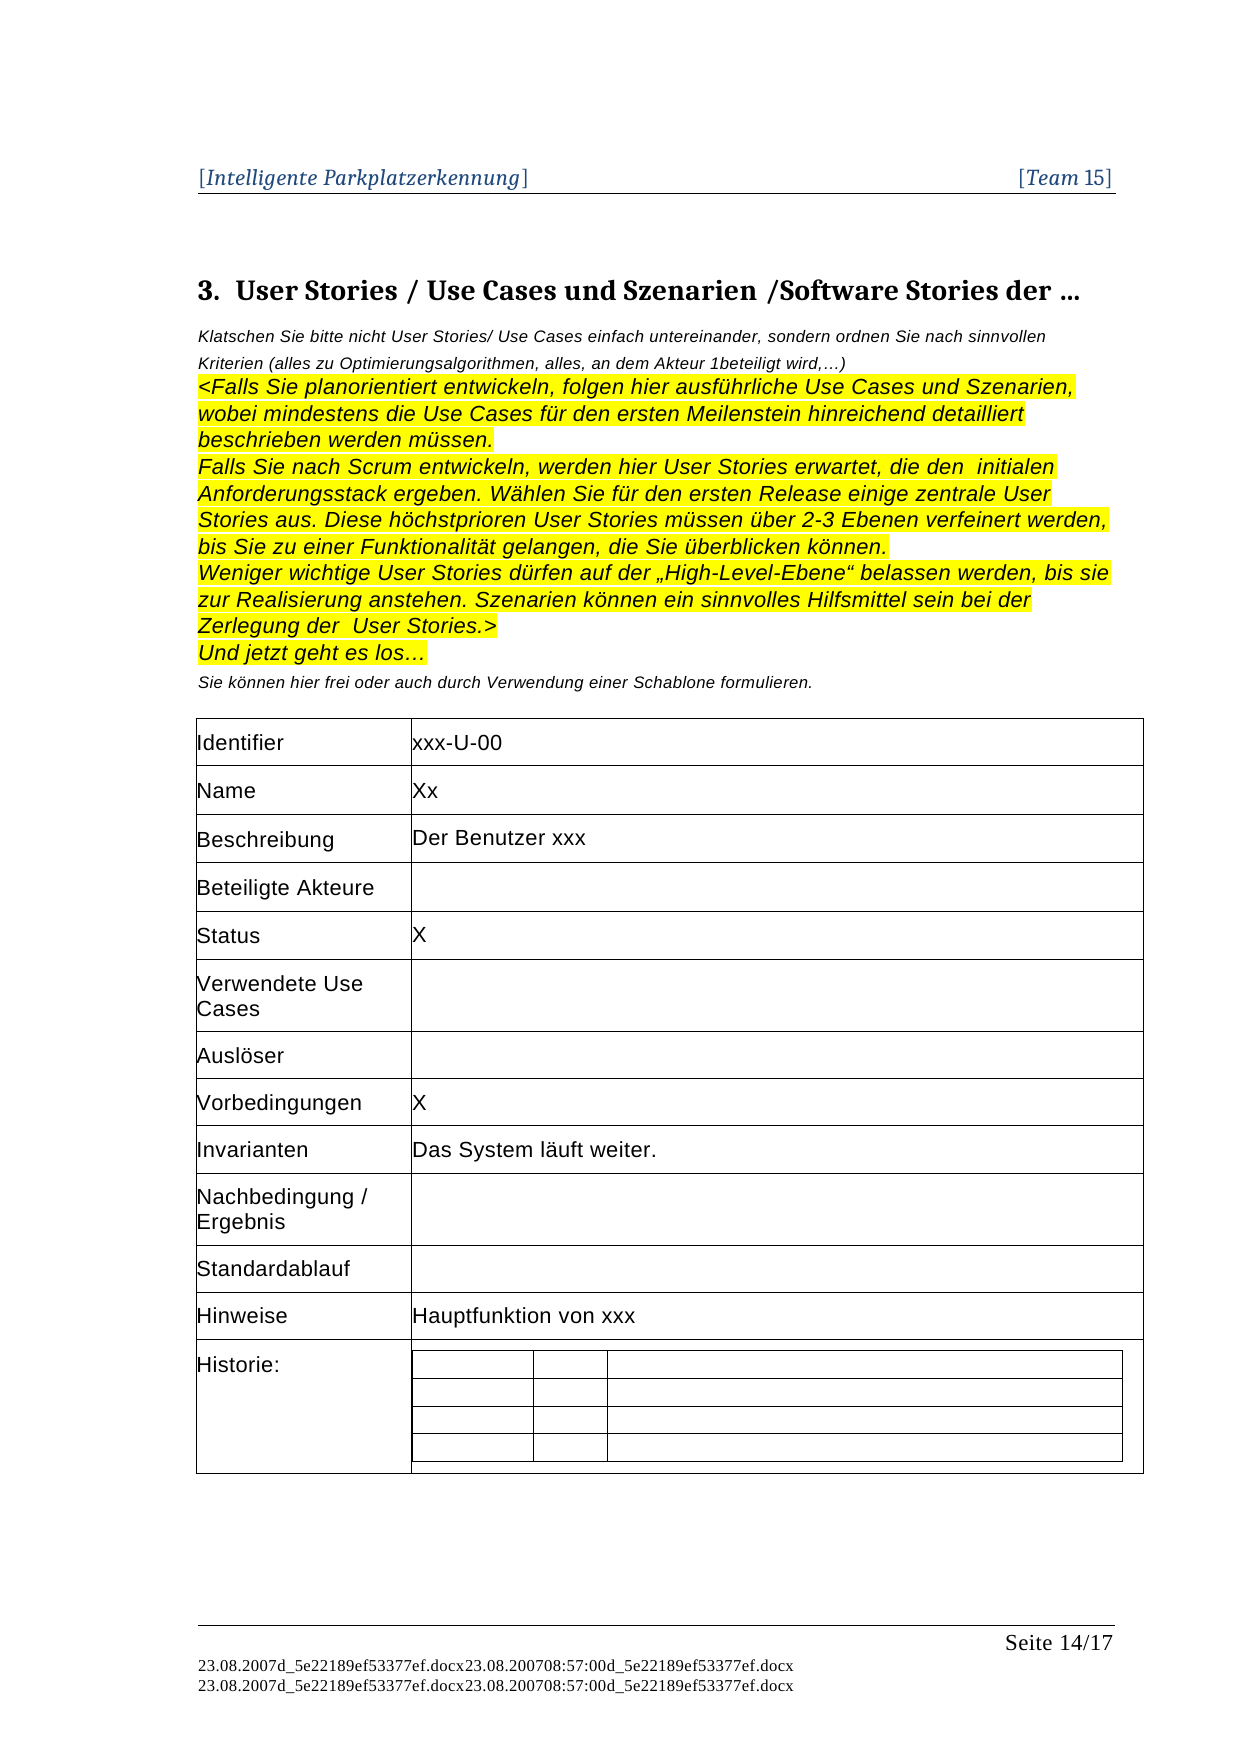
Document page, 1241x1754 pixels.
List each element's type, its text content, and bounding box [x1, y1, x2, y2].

table_cell Verwendete Use Cases [197, 960, 411, 1031]
table_cell X [412, 912, 1143, 959]
table_header Identifier [197, 719, 411, 765]
table_cell [412, 1032, 1143, 1078]
table_cell [412, 863, 1143, 911]
table_cell Nachbedingung / Ergebnis [197, 1174, 411, 1245]
table_cell Historie: [197, 1340, 411, 1472]
table_cell Status [197, 912, 411, 959]
text Klatschen Sie bitte nicht User Stories/ Use Cases einfach untereinander, sondern ordnen Sie nach sinnvollen Kriterien (alles zu Optimierungsalgorithmen, alles, an dem Akteur 1beteiligt wird,…) [198, 320, 1115, 373]
table_cell Invarianten [197, 1126, 411, 1172]
table_cell Das System läuft weiter. [412, 1126, 1143, 1172]
table_cell Hauptfunktion von xxx [412, 1293, 1143, 1339]
text Falls Sie nach Scrum entwickeln, werden hier User Stories erwartet, die den initialen Anforderungsstack ergeben. Wählen Sie für den ersten Release einige zentrale User Stories aus. Diese höchstprioren User Stories müssen über 2-3 Ebenen verfeinert werden, bis Sie zu einer Funktionalität gelangen, die Sie überblicken können. [198, 452, 1115, 559]
table_cell Beteiligte Akteure [197, 863, 411, 911]
table_cell [412, 1246, 1143, 1292]
table_cell Beschreibung [197, 815, 411, 862]
text <Falls Sie planorientiert entwickeln, folgen hier ausführliche Use Cases und Szenarien, wobei mindestens die Use Cases für den ersten Meilenstein hinreichend detailliert beschrieben werden müssen. [198, 373, 1115, 452]
table_cell Vorbedingungen [197, 1079, 411, 1125]
table_header xxx-U-00 [412, 719, 1143, 765]
table_cell Standardablauf [197, 1246, 411, 1292]
table_cell [412, 1340, 1143, 1472]
text Weniger wichtige User Stories dürfen auf der „High-Level-Ebene“ belassen werden, bis sie zur Realisierung anstehen. Szenarien können ein sinnvolles Hilfsmittel sein bei der Zerlegung der User Stories.> [198, 559, 1115, 638]
table_cell X [412, 1079, 1143, 1125]
table_cell Hinweise [197, 1293, 411, 1339]
text Sie können hier frei oder auch durch Verwendung einer Schablone formulieren. [198, 665, 1115, 692]
text Und jetzt geht es los… [198, 638, 1115, 665]
table_cell Name [197, 766, 411, 814]
table_cell Auslöser [197, 1032, 411, 1078]
table_cell Der Benutzer xxx [412, 815, 1143, 862]
table_cell Xx [412, 766, 1143, 814]
table_cell [412, 1174, 1143, 1245]
text User Stories / Use Cases und Szenarien /Software Stories der … [198, 274, 1115, 307]
table_cell [412, 960, 1143, 1031]
